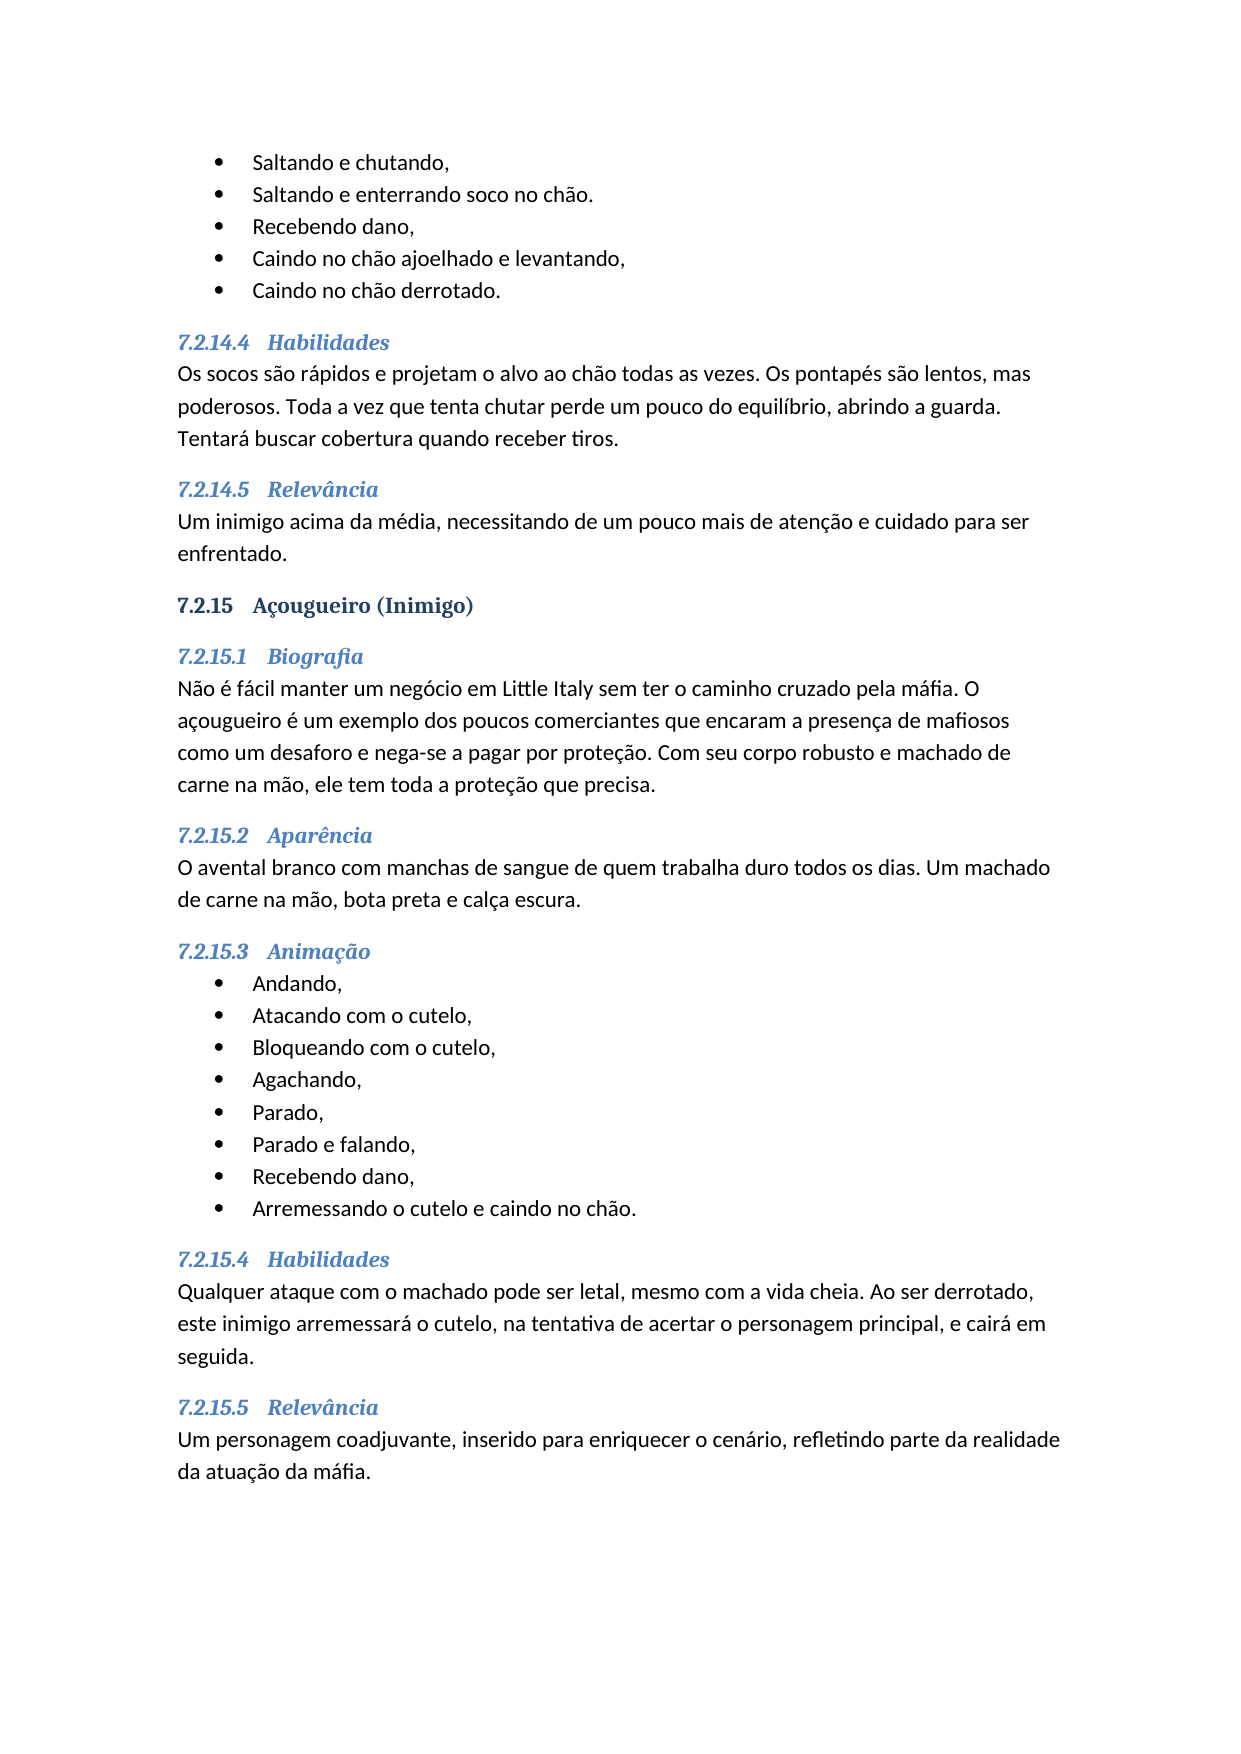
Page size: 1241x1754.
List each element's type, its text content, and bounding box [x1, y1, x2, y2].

list Parado e falando, [215, 1130, 1063, 1158]
subtitle Aparência [177, 823, 1063, 849]
subtitle Biografia [177, 643, 1063, 670]
list Saltando e chutando, [215, 148, 1063, 176]
text Não é fácil manter um negócio em Little Italy sem ter o caminho cruzado pela máfia. O açougueiro é um exemplo dos poucos comerciantes que encaram a presença de mafiosos como um desaforo e nega-se a pagar por proteção. Com seu corpo robusto e machado de carne na mão, ele tem toda a proteção que precisa. [177, 674, 1063, 798]
subtitle Habilidades [177, 1247, 1063, 1273]
text Um inimigo acima da média, necessitando de um pouco mais de atenção e cuidado para ser enfrentado. [177, 507, 1063, 567]
list Saltando e enterrando soco no chão. [215, 180, 1063, 208]
text O avental branco com manchas de sangue de quem trabalha duro todos os dias. Um machado de carne na mão, bota preta e calça escura. [177, 853, 1063, 914]
subtitle Habilidades [177, 329, 1063, 356]
list Atacando com o cutelo, [215, 1001, 1063, 1029]
list Recebendo dano, [215, 1162, 1063, 1190]
subtitle Açougueiro (Inimigo) [177, 592, 1063, 619]
list Recebendo dano, [215, 212, 1063, 240]
list Parado, [215, 1098, 1063, 1126]
list Caindo no chão ajoelhado e levantando, [215, 244, 1063, 272]
subtitle Relevância [177, 1395, 1063, 1421]
list Agachando, [215, 1065, 1063, 1093]
text Os socos são rápidos e projetam o alvo ao chão todas as vezes. Os pontapés são lentos, mas poderosos. Toda a vez que tenta chutar perde um pouco do equilíbrio, abrindo a guarda. Tentará buscar cobertura quando receber tiros. [177, 359, 1063, 452]
subtitle Relevância [177, 477, 1063, 503]
subtitle Animação [177, 939, 1063, 965]
list Arremessando o cutelo e caindo no chão. [215, 1194, 1063, 1222]
list Bloqueando com o cutelo, [215, 1033, 1063, 1061]
text Um personagem coadjuvante, inserido para enriquecer o cenário, refletindo parte da realidade da atuação da máfia. [177, 1425, 1063, 1485]
list Andando, [215, 969, 1063, 997]
list Caindo no chão derrotado. [215, 276, 1063, 304]
text Qualquer ataque com o machado pode ser letal, mesmo com a vida cheia. Ao ser derrotado, este inimigo arremessará o cutelo, na tentativa de acertar o personagem principal, e cairá em seguida. [177, 1277, 1063, 1370]
